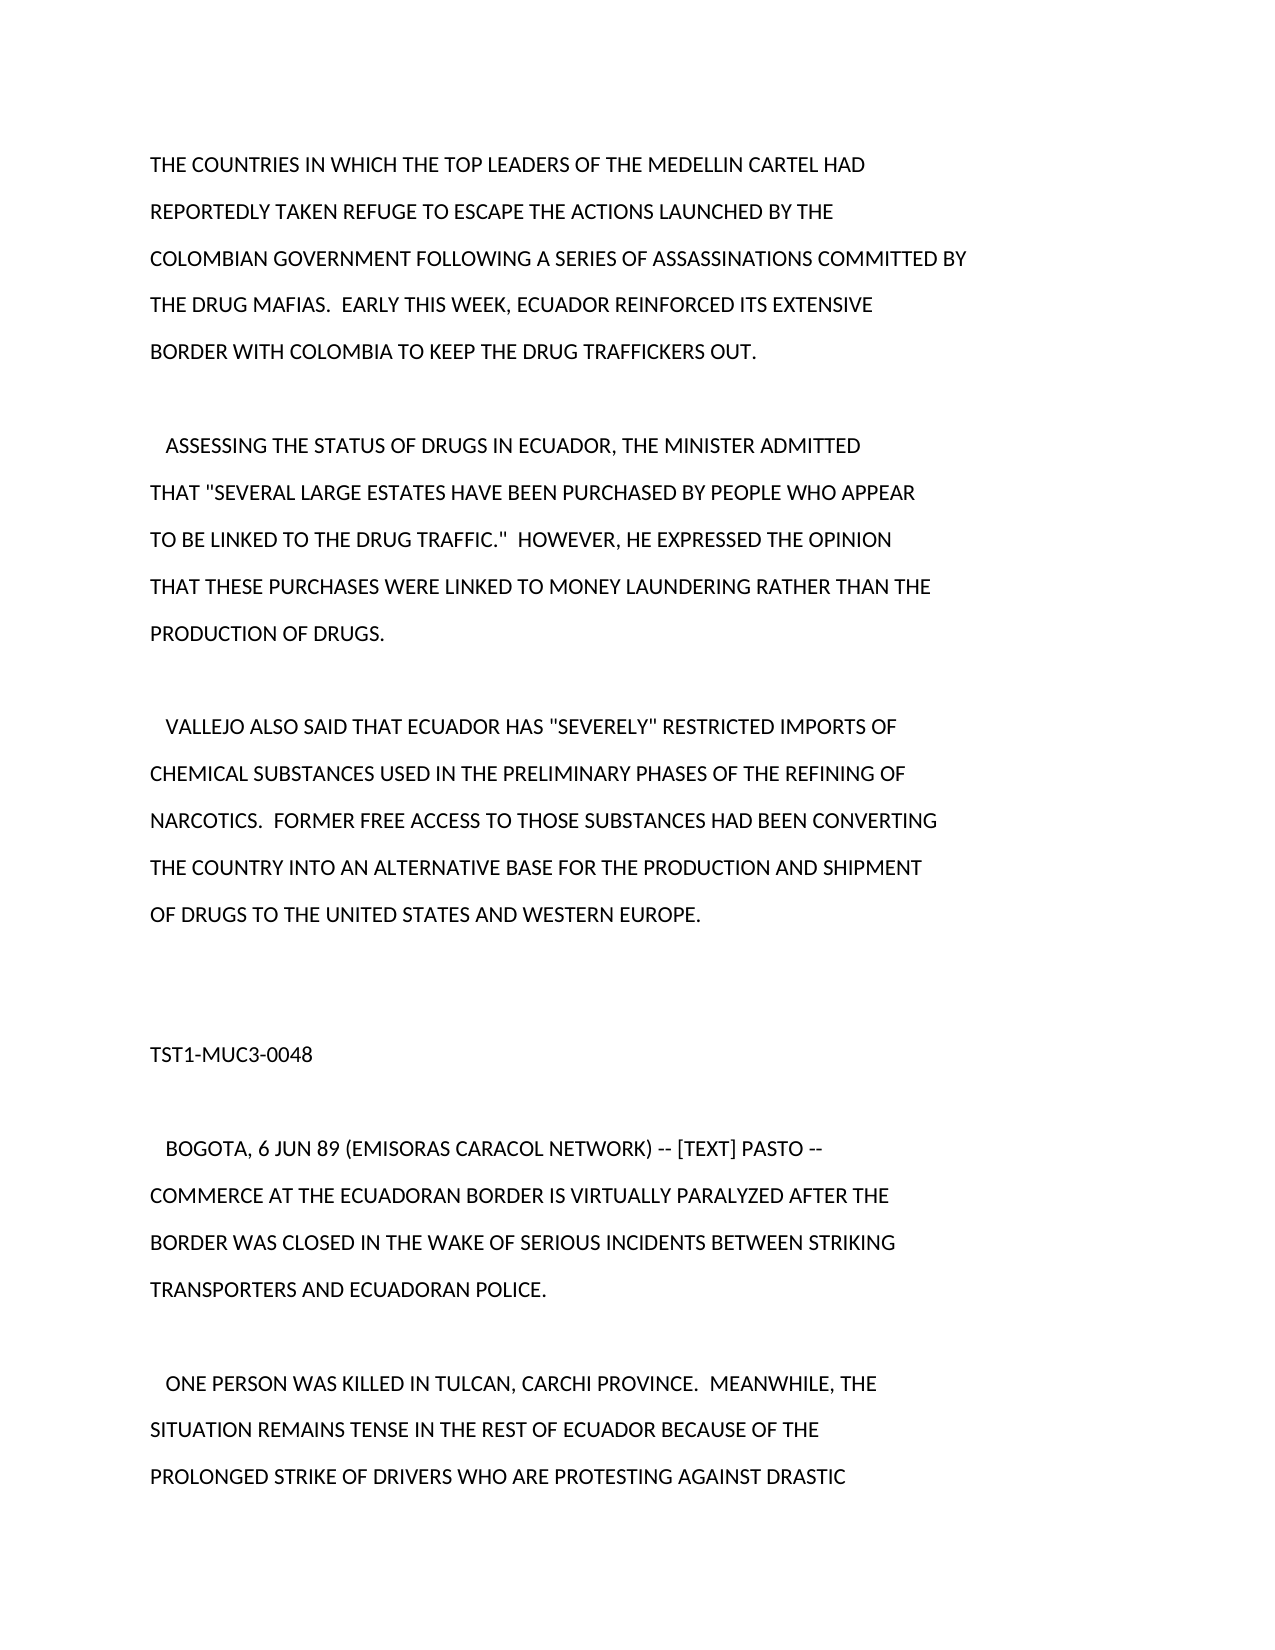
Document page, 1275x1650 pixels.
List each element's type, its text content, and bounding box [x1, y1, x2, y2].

text REPORTEDLY TAKEN REFUGE TO ESCAPE THE ACTIONS LAUNCHED BY THE [150, 197, 1125, 225]
text THAT THESE PURCHASES WERE LINKED TO MONEY LAUNDERING RATHER THAN THE [150, 572, 1125, 600]
text THE DRUG MAFIAS. EARLY THIS WEEK, ECUADOR REINFORCED ITS EXTENSIVE [150, 291, 1125, 319]
text PROLONGED STRIKE OF DRIVERS WHO ARE PROTESTING AGAINST DRASTIC [150, 1462, 1125, 1491]
text BOGOTA, 6 JUN 89 (EMISORAS CARACOL NETWORK) -- [TEXT] PASTO -- [150, 1134, 1125, 1162]
text CHEMICAL SUBSTANCES USED IN THE PRELIMINARY PHASES OF THE REFINING OF [150, 759, 1125, 787]
text OF DRUGS TO THE UNITED STATES AND WESTERN EUROPE. [150, 900, 1125, 928]
text BORDER WITH COLOMBIA TO KEEP THE DRUG TRAFFICKERS OUT. [150, 337, 1125, 366]
text THAT "SEVERAL LARGE ESTATES HAVE BEEN PURCHASED BY PEOPLE WHO APPEAR [150, 478, 1125, 506]
text TO BE LINKED TO THE DRUG TRAFFIC." HOWEVER, HE EXPRESSED THE OPINION [150, 525, 1125, 553]
text BORDER WAS CLOSED IN THE WAKE OF SERIOUS INCIDENTS BETWEEN STRIKING [150, 1228, 1125, 1256]
text THE COUNTRY INTO AN ALTERNATIVE BASE FOR THE PRODUCTION AND SHIPMENT [150, 853, 1125, 881]
text ONE PERSON WAS KILLED IN TULCAN, CARCHI PROVINCE. MEANWHILE, THE [150, 1369, 1125, 1397]
text THE COUNTRIES IN WHICH THE TOP LEADERS OF THE MEDELLIN CARTEL HAD [150, 150, 1125, 178]
text VALLEJO ALSO SAID THAT ECUADOR HAS "SEVERELY" RESTRICTED IMPORTS OF [150, 712, 1125, 741]
text COMMERCE AT THE ECUADORAN BORDER IS VIRTUALLY PARALYZED AFTER THE [150, 1181, 1125, 1209]
text TRANSPORTERS AND ECUADORAN POLICE. [150, 1275, 1125, 1303]
text ASSESSING THE STATUS OF DRUGS IN ECUADOR, THE MINISTER ADMITTED [150, 431, 1125, 459]
text COLOMBIAN GOVERNMENT FOLLOWING A SERIES OF ASSASSINATIONS COMMITTED BY [150, 244, 1125, 272]
text PRODUCTION OF DRUGS. [150, 619, 1125, 647]
text NARCOTICS. FORMER FREE ACCESS TO THOSE SUBSTANCES HAD BEEN CONVERTING [150, 806, 1125, 834]
text SITUATION REMAINS TENSE IN THE REST OF ECUADOR BECAUSE OF THE [150, 1416, 1125, 1444]
text TST1-MUC3-0048 [150, 1041, 1125, 1069]
